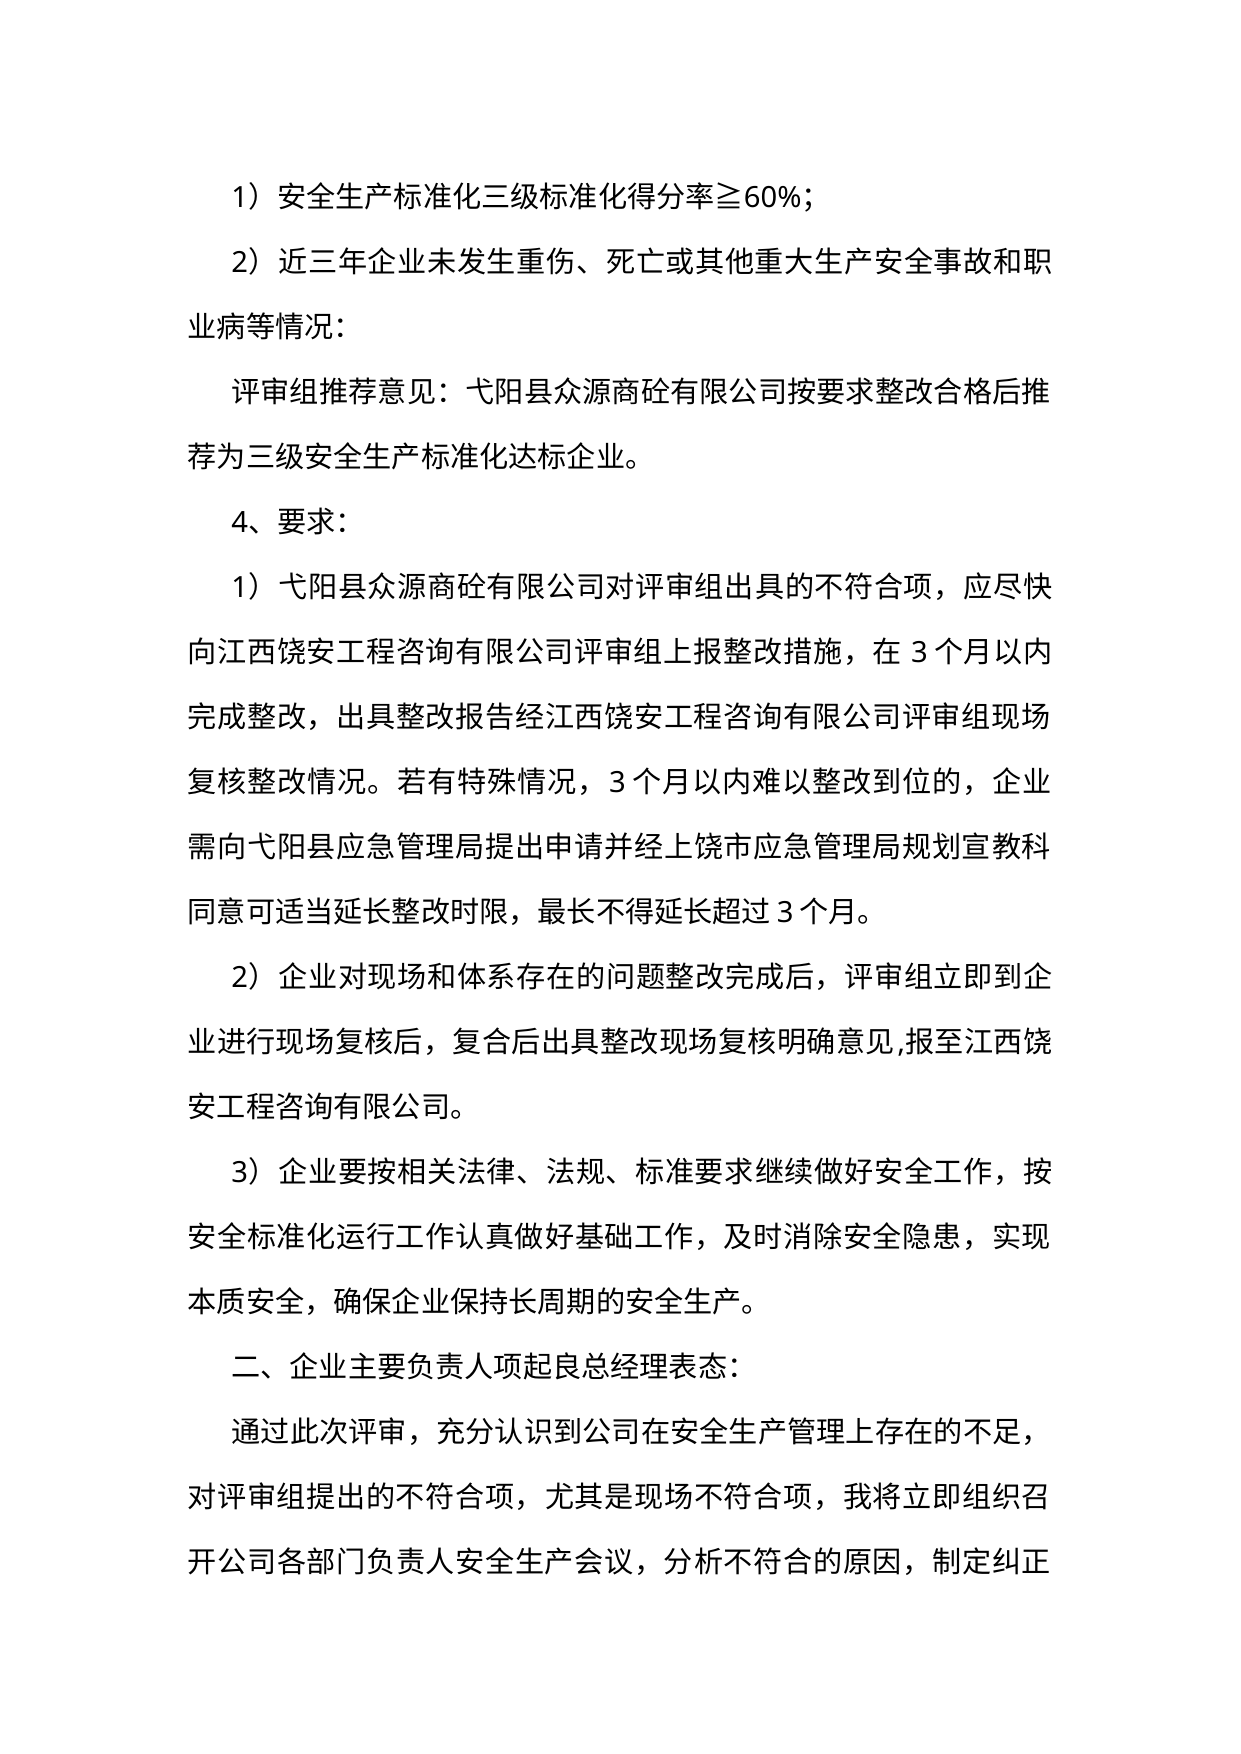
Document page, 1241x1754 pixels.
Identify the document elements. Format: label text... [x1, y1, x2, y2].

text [187, 1397, 1053, 1592]
text 1）弋阳县众源商砼有限公司对评审组出具的不符合项，应尽快向江西饶安工程咨询有限公司评审组上报整改措施，在3个月以内完成整改，出具整改报告经江西饶安工程咨询有限公司评审组现场复核整改情况。若有特殊情况，3个月以内难以整改到位的，企业需向弋阳县应急管理局提出申请并经上饶市应急管理局规划宣教科同意可适当延长整改时限，最长不得延长超过3个月。 [187, 552, 1053, 942]
text 2）近三年企业未发生重伤、死亡或其他重大生产安全事故和职业病等情况： [187, 227, 1053, 357]
text 1）安全生产标准化三级标准化得分率≧60%； [187, 162, 1053, 227]
text 评审组推荐意见：弋阳县众源商砼有限公司按要求整改合格后推荐为三级安全生产标准化达标企业。 [187, 357, 1053, 487]
text 2）企业对现场和体系存在的问题整改完成后，评审组立即到企业进行现场复核后，复合后出具整改现场复核明确意见,报至江西饶安工程咨询有限公司。 [187, 942, 1053, 1137]
text 二、企业主要负责人项起良总经理表态： [187, 1332, 1053, 1397]
text 4、要求： [187, 487, 1053, 552]
text 3）企业要按相关法律、法规、标准要求继续做好安全工作，按安全标准化运行工作认真做好基础工作，及时消除安全隐患，实现本质安全，确保企业保持长周期的安全生产。 [187, 1137, 1053, 1332]
